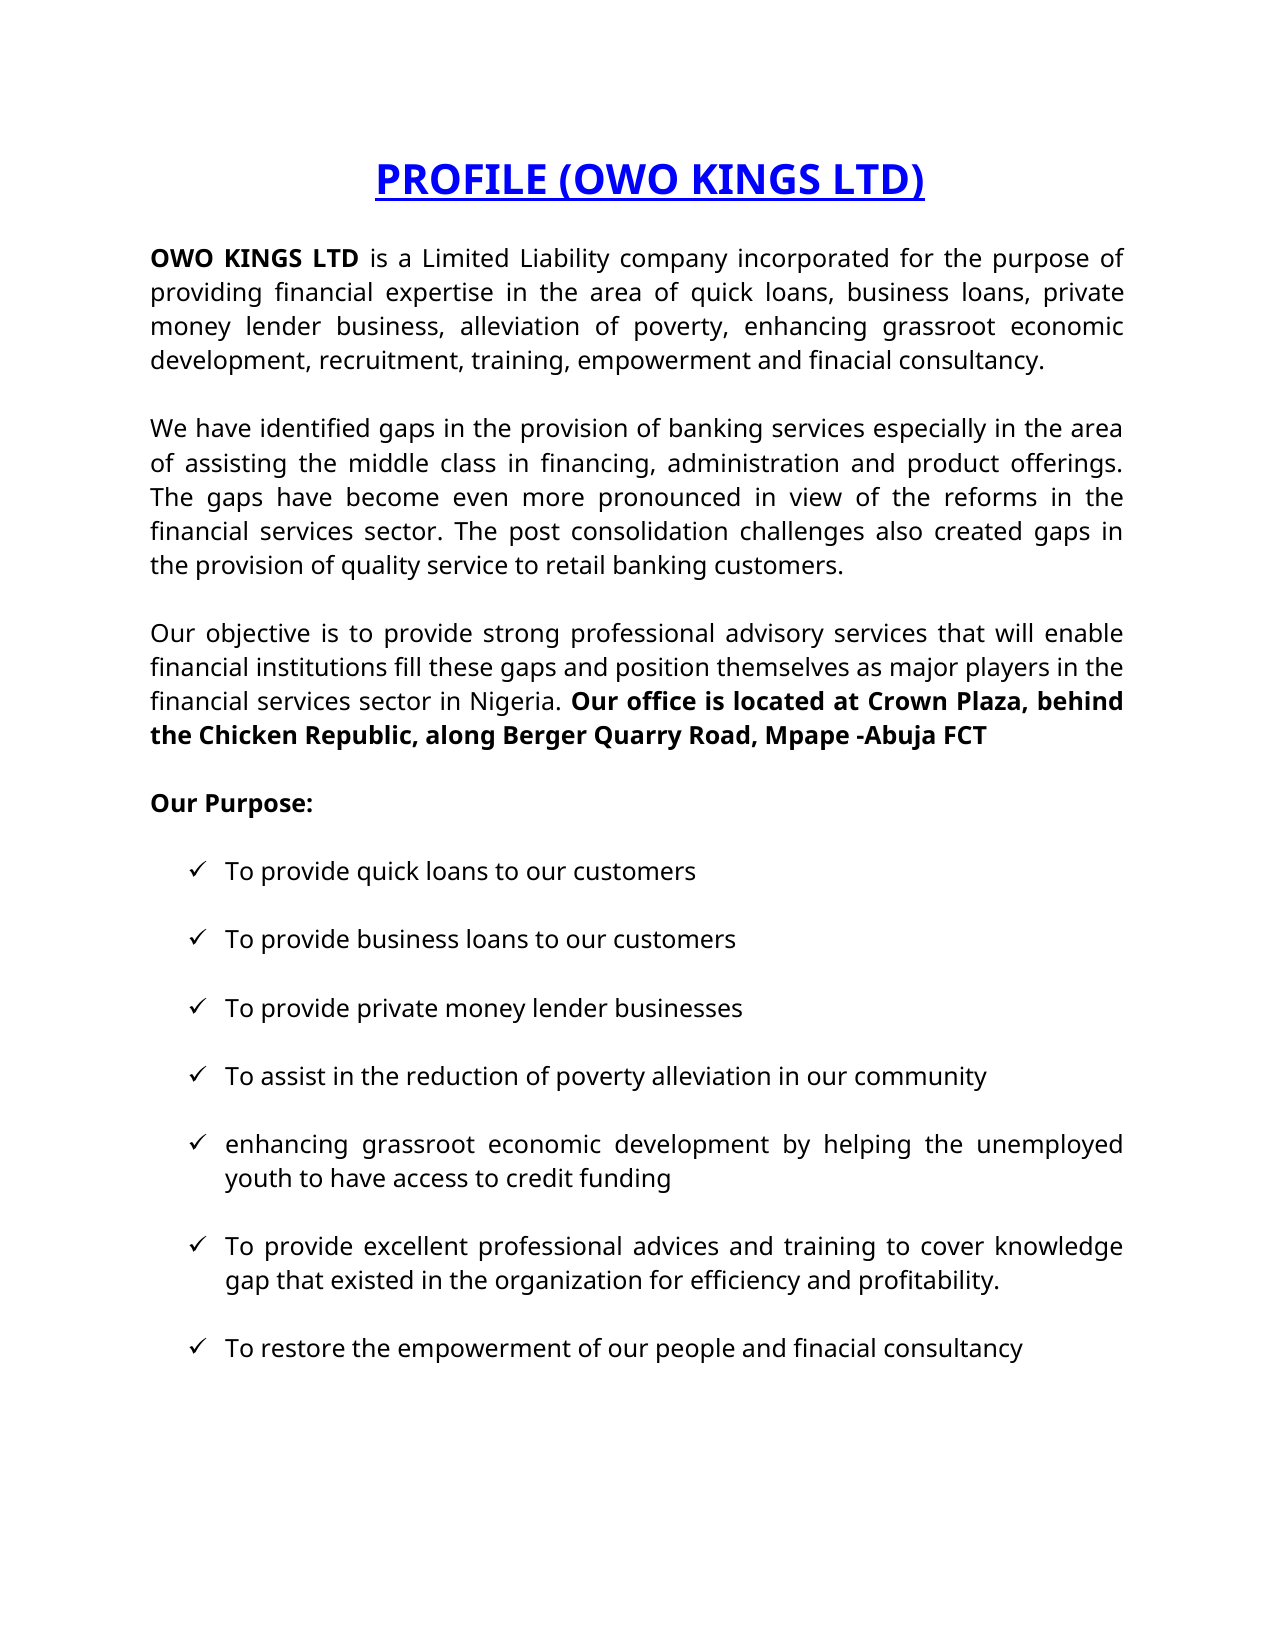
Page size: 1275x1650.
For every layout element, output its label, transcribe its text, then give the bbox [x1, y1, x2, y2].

list enhancing grassroot economic development by helping the unemployed youth to have access to credit funding [187, 1126, 1125, 1194]
list To provide private money lender businesses [187, 990, 1125, 1024]
list To provide quick loans to our customers [187, 854, 1125, 888]
text Our objective is to provide strong professional advisory services that will enable financial institutions fill these gaps and position themselves as major players in the financial services sector in Nigeria. Our office is located at Crown Plaza, behind the Chicken Republic, along Berger Quarry Road, Mpape -Abuja FCT [150, 616, 1125, 752]
subtitle Our Purpose: [150, 786, 1125, 820]
subtitle PROFILE (OWO KINGS LTD) [300, 150, 1125, 207]
text OWO KINGS LTD is a Limited Liability company incorporated for the purpose of providing financial expertise in the area of quick loans, business loans, private money lender business, alleviation of poverty, enhancing grassroot economic development, recruitment, training, empowerment and finacial consultancy. [150, 241, 1125, 377]
list To provide business loans to our customers [187, 922, 1125, 956]
text We have identified gaps in the provision of banking services especially in the area of assisting the middle class in financing, administration and product offerings. The gaps have become even more pronounced in view of the reforms in the financial services sector. The post consolidation challenges also created gaps in the provision of quality service to retail banking customers. [150, 411, 1125, 581]
list To assist in the reduction of poverty alleviation in our community [187, 1058, 1125, 1092]
subtitle To provide excellent professional advices and training to cover knowledge gap that existed in the organization for efficiency and profitability. [187, 1229, 1125, 1297]
subtitle To restore the empowerment of our people and finacial consultancy [187, 1331, 1125, 1365]
